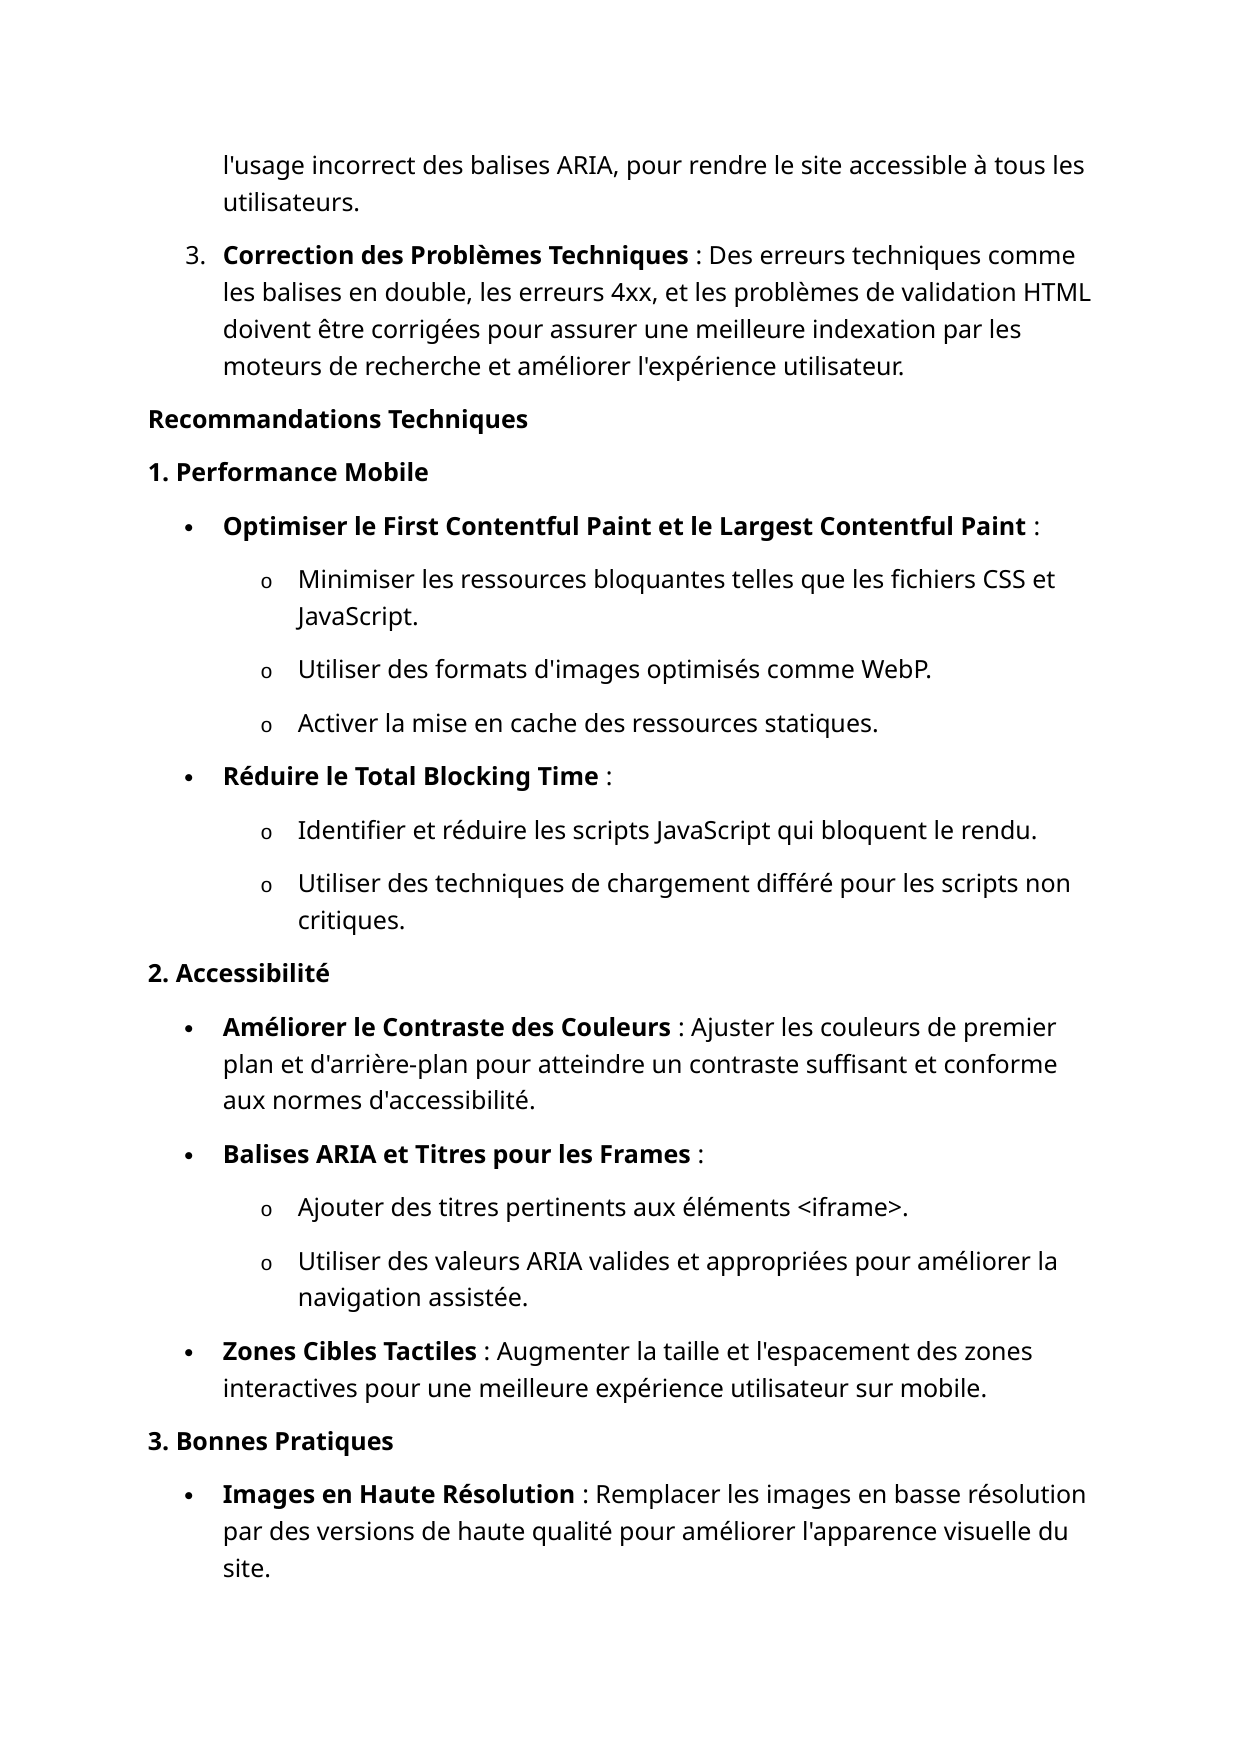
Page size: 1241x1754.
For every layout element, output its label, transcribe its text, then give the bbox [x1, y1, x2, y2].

list Identifier et réduire les scripts JavaScript qui bloquent le rendu. [260, 812, 1093, 846]
list Utiliser des valeurs ARIA valides et appropriées pour améliorer la navigation assistée. [260, 1243, 1093, 1314]
list Correction des Problèmes Techniques : Des erreurs techniques comme les balises en double, les erreurs 4xx, et les problèmes de validation HTML doivent être corrigées pour assurer une meilleure indexation par les moteurs de recherche et améliorer l'expérience utilisateur. [185, 238, 1093, 382]
list Réduire le Total Blocking Time : [185, 759, 1093, 793]
list Améliorer le Contraste des Couleurs : Ajuster les couleurs de premier plan et d'arrière-plan pour atteindre un contraste suffisant et conforme aux normes d'accessibilité. [185, 1009, 1093, 1117]
text 2. Accessibilité [148, 956, 1093, 990]
list Ajouter des titres pertinents aux éléments <iframe>. [260, 1190, 1093, 1224]
list Images en Haute Résolution : Remplacer les images en basse résolution par des versions de haute qualité pour améliorer l'apparence visuelle du site. [185, 1477, 1093, 1585]
list Utiliser des techniques de chargement différé pour les scripts non critiques. [260, 866, 1093, 937]
text 3. Bonnes Pratiques [148, 1424, 1093, 1458]
list Utiliser des formats d'images optimisés comme WebP. [260, 652, 1093, 686]
list Minimiser les ressources bloquantes telles que les fichiers CSS et JavaScript. [260, 562, 1093, 633]
list Optimiser le First Contentful Paint et le Largest Contentful Paint : [185, 508, 1093, 542]
list Balises ARIA et Titres pour les Frames : [185, 1136, 1093, 1171]
text 1. Performance Mobile [148, 455, 1093, 489]
list Activer la mise en cache des ressources statiques. [260, 706, 1093, 739]
text Recommandations Techniques [148, 402, 1093, 436]
list Zones Cibles Tactiles : Augmenter la taille et l'espacement des zones interactives pour une meilleure expérience utilisateur sur mobile. [185, 1333, 1093, 1404]
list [185, 148, 1093, 218]
